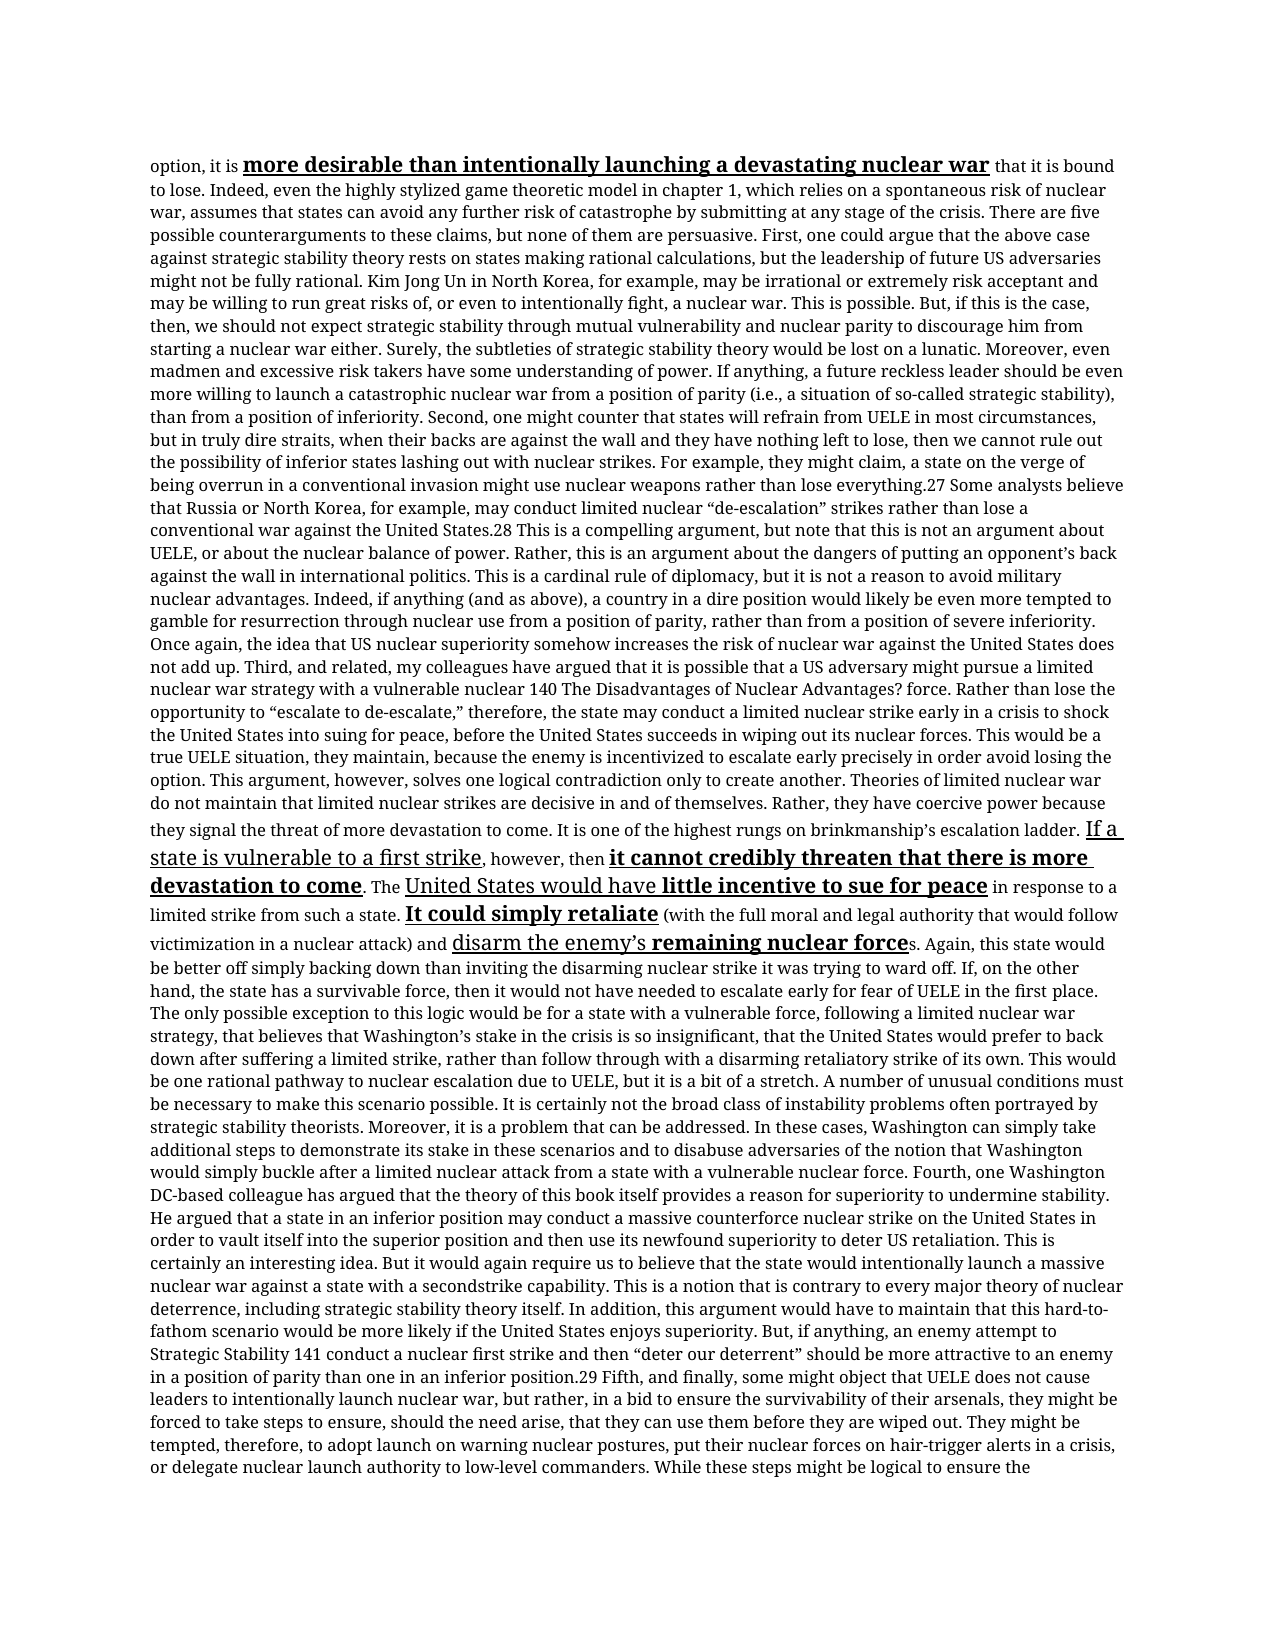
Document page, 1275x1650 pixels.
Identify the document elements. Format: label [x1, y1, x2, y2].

text [150, 150, 1125, 1479]
